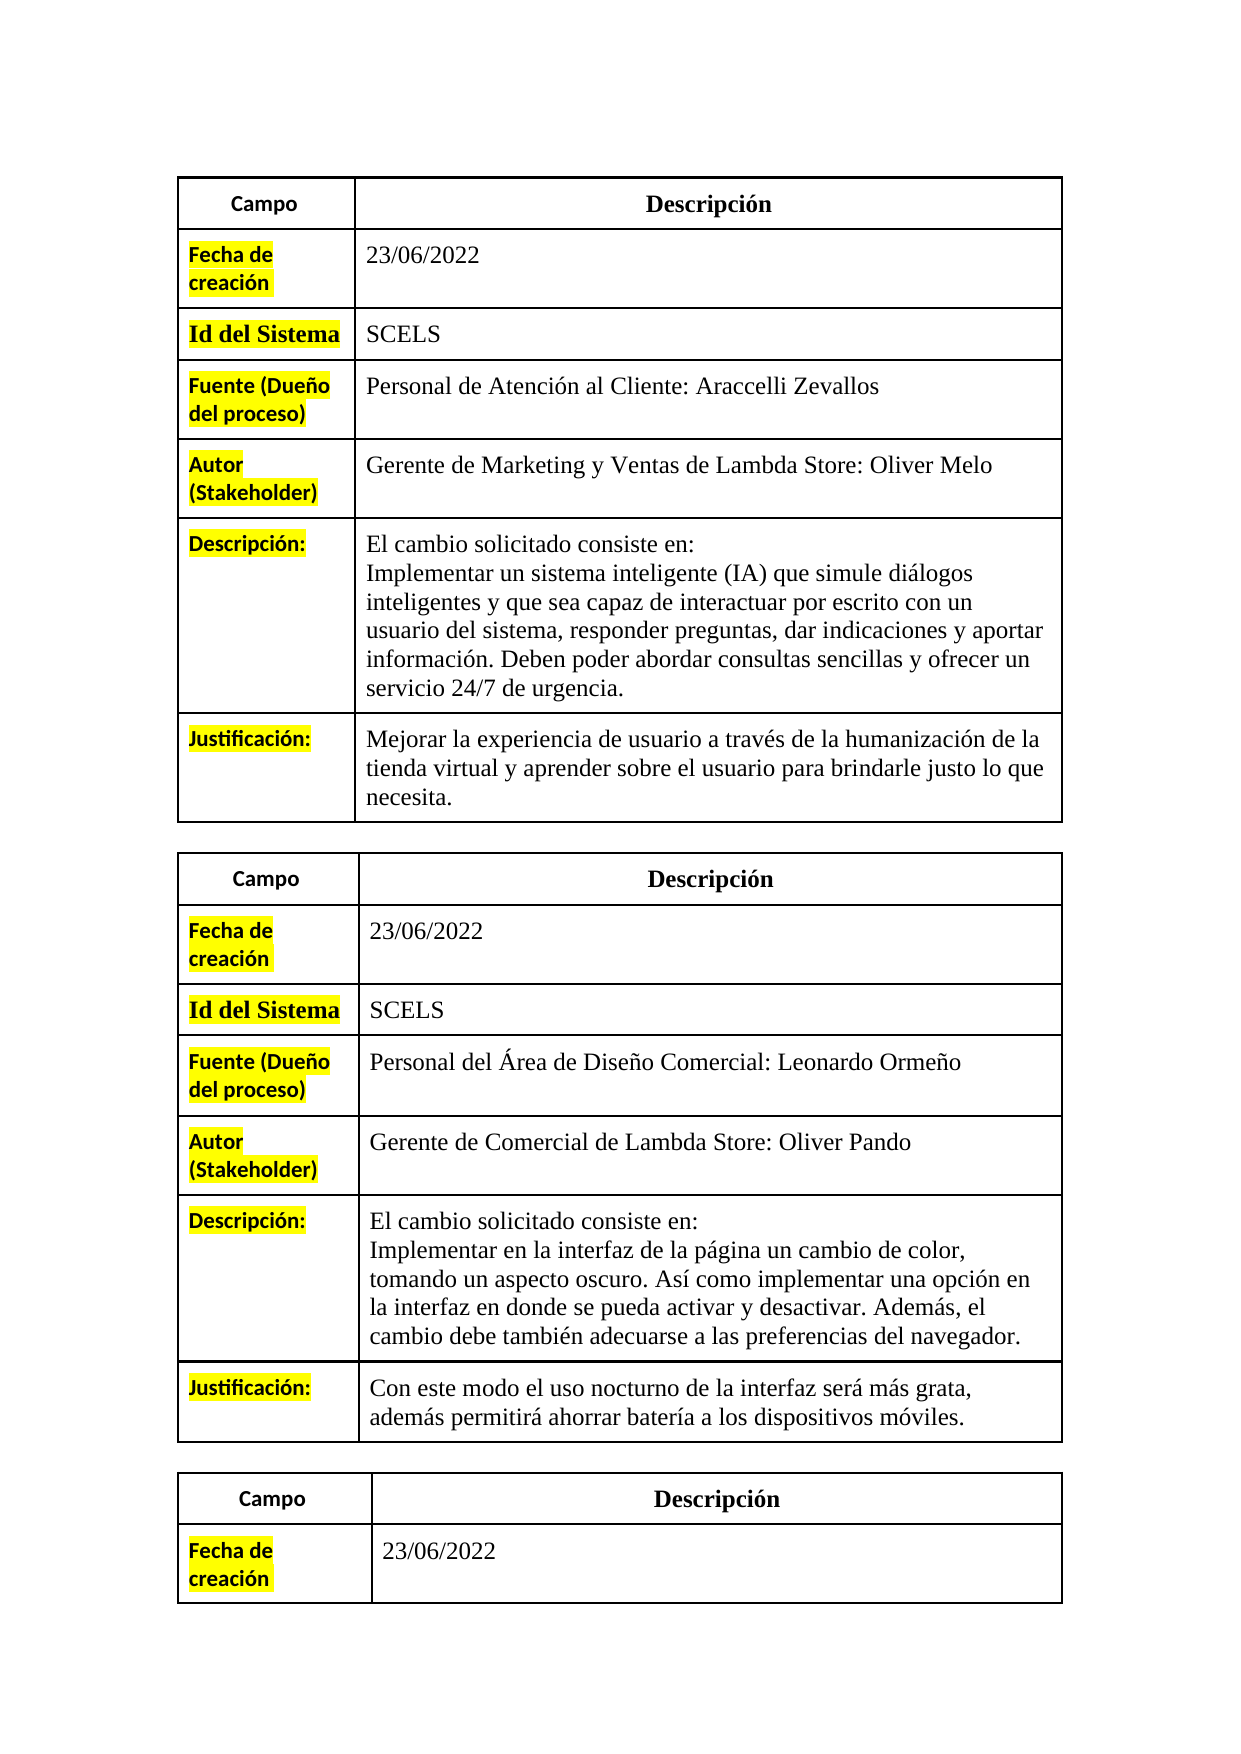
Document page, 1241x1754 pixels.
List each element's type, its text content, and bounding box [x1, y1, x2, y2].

table_cell 23/06/2022 [360, 906, 1061, 983]
table_cell 23/06/2022 [356, 230, 1061, 307]
table_cell Fecha de creación [179, 906, 358, 983]
table_cell Gerente de Comercial de Lambda Store: Oliver Pando [360, 1117, 1061, 1194]
table_cell Justificación: [179, 1363, 358, 1441]
table_cell Mejorar la experiencia de usuario a través de la humanización de la tienda virtual y aprender sobre el usuario para brindarle justo lo que necesita. [356, 714, 1061, 821]
table_cell El cambio solicitado consiste en: Implementar en la interfaz de la página un cambio de color, tomando un aspecto oscuro. Así como implementar una opción en la interfaz en donde se pueda activar y desactivar. Además, el cambio debe también adecuarse a las preferencias del navegador. [360, 1196, 1061, 1360]
table_cell Fecha de creación [179, 230, 354, 307]
table_cell Descripción: [179, 1196, 358, 1360]
table_cell 23/06/2022 [373, 1525, 1061, 1602]
table_cell SCELS [356, 309, 1061, 359]
table_cell Personal de Atención al Cliente: Araccelli Zevallos [356, 361, 1061, 438]
table_header Descripción [373, 1474, 1061, 1523]
table_cell Fuente (Dueño del proceso) [179, 361, 354, 438]
table_header Descripción [356, 179, 1061, 228]
table_header Campo [179, 854, 358, 904]
table_cell Gerente de Marketing y Ventas de Lambda Store: Oliver Melo [356, 440, 1061, 517]
table_cell El cambio solicitado consiste en: Implementar un sistema inteligente (IA) que simule diálogos inteligentes y que sea capaz de interactuar por escrito con un usuario del sistema, responder preguntas, dar indicaciones y aportar información. Deben poder abordar consultas sencillas y ofrecer un servicio 24/7 de urgencia. [356, 519, 1061, 712]
table_cell Con este modo el uso nocturno de la interfaz será más grata, además permitirá ahorrar batería a los dispositivos móviles. [360, 1363, 1061, 1441]
table_cell Id del Sistema [179, 309, 354, 359]
table_cell Personal del Área de Diseño Comercial: Leonardo Ormeño [360, 1036, 1061, 1115]
table_cell Descripción: [179, 519, 354, 712]
table_header Descripción [360, 854, 1061, 904]
table_cell Justificación: [179, 714, 354, 821]
table_cell Id del Sistema [179, 985, 358, 1034]
table_cell Fecha de creación [179, 1525, 371, 1602]
table_header Campo [179, 179, 354, 228]
table_cell SCELS [360, 985, 1061, 1034]
table_header Campo [179, 1474, 371, 1523]
table_cell Autor (Stakeholder) [179, 440, 354, 517]
table_cell Autor (Stakeholder) [179, 1117, 358, 1194]
table_cell Fuente (Dueño del proceso) [179, 1036, 358, 1115]
